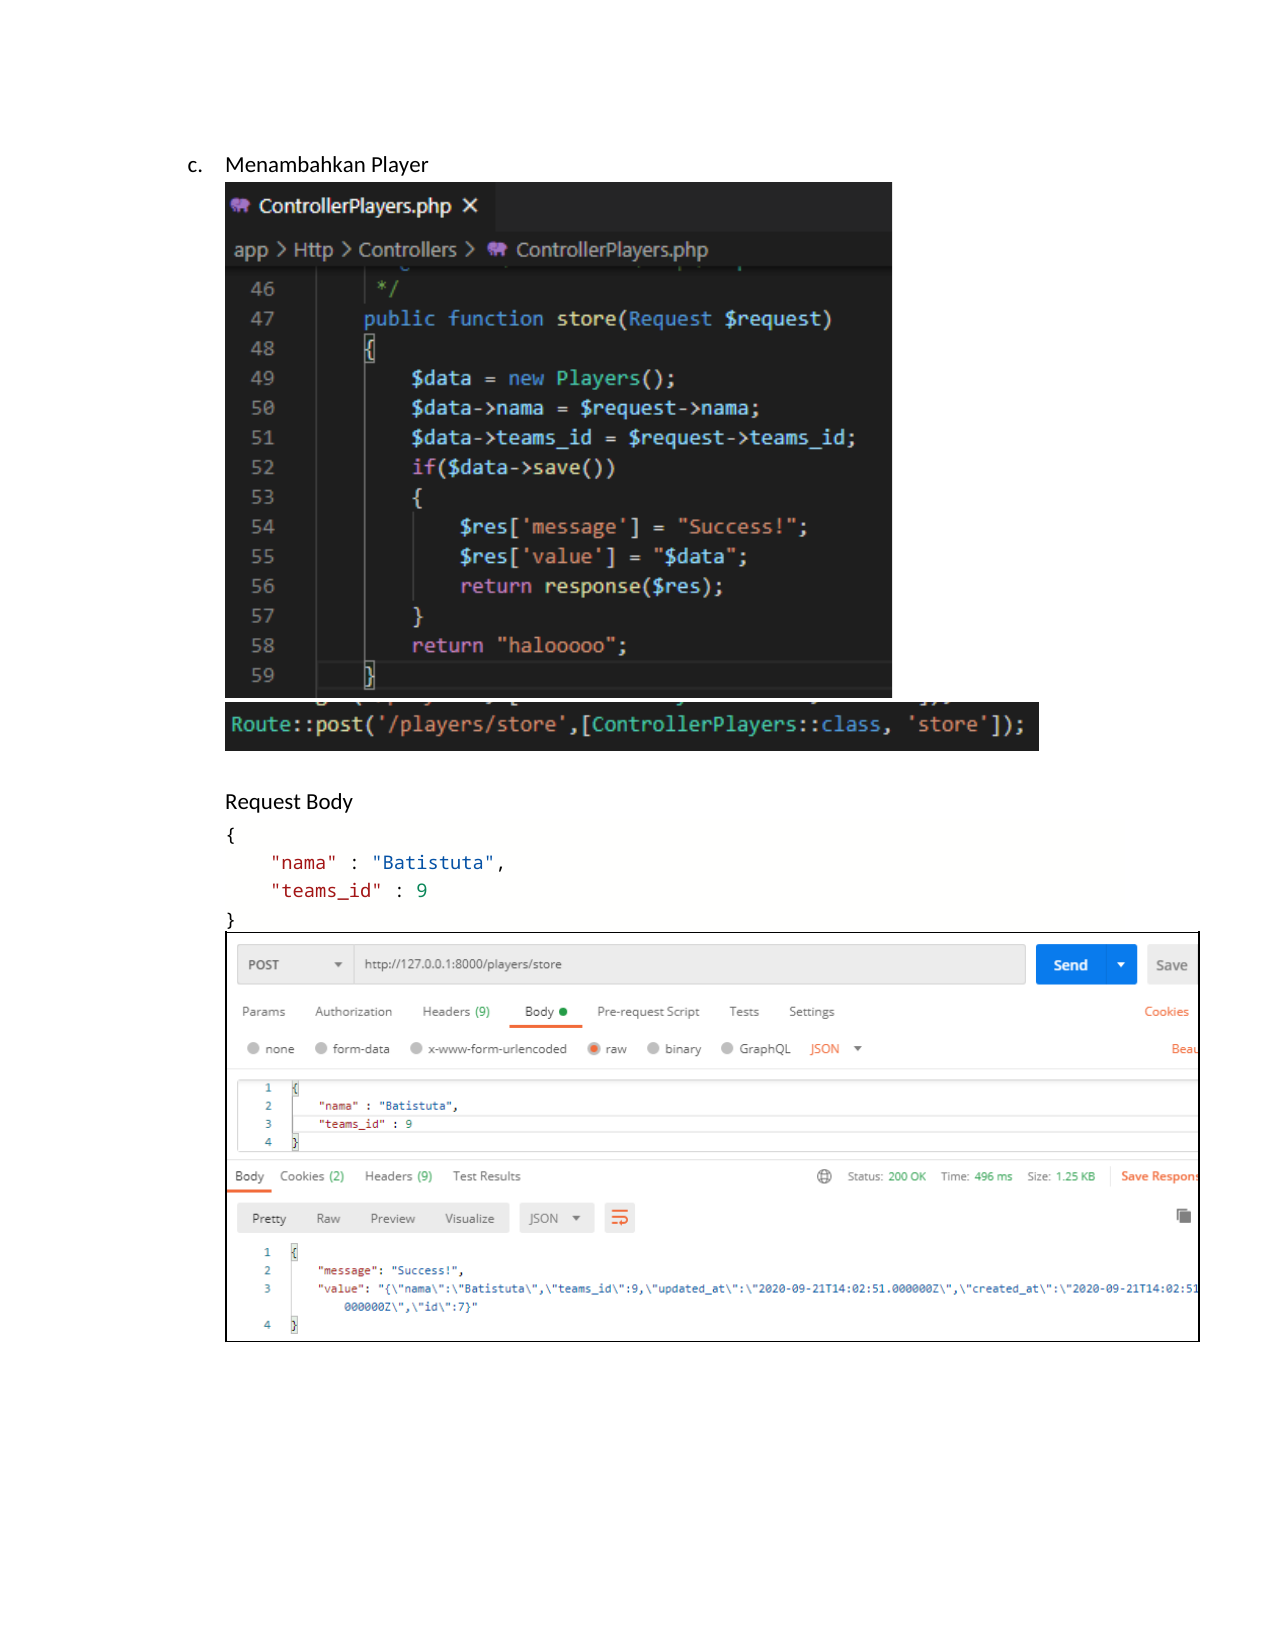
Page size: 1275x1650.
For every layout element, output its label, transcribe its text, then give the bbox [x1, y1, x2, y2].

list Menambahkan Player [187, 150, 1125, 178]
text } [225, 903, 1125, 931]
picture [227, 933, 1198, 1341]
list Request Body [225, 787, 1125, 815]
text "nama" : "Batistuta", [225, 847, 1125, 875]
text { [225, 819, 1125, 847]
picture [225, 702, 1039, 751]
text "teams_id" : 9 [225, 875, 1125, 903]
picture [225, 182, 893, 698]
